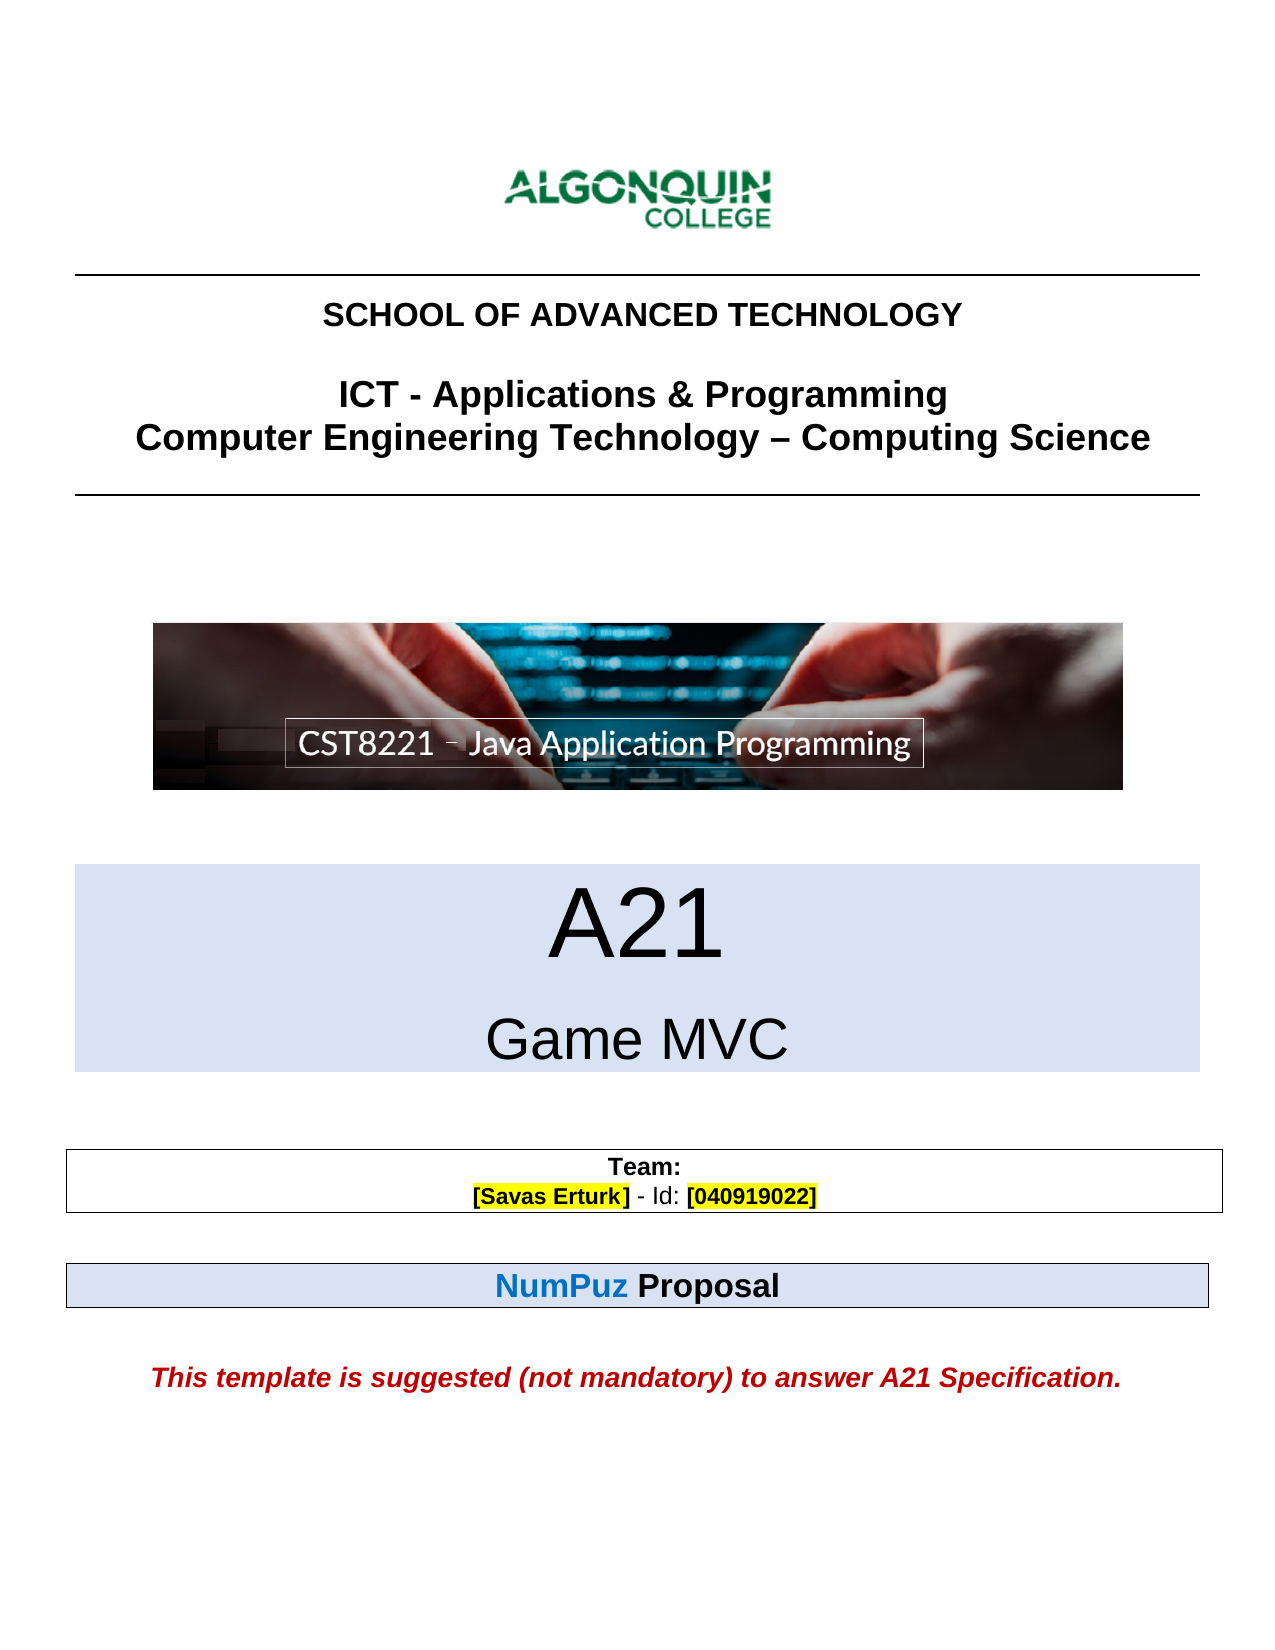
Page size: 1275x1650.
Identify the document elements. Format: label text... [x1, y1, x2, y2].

subtitle Computer Engineering Technology – Computing Science [87, 415, 1200, 458]
subtitle [Savas Erturk ] - Id: [040919022] [67, 1178, 1222, 1212]
subtitle ICT - Applications & Programming [87, 372, 1200, 415]
text NumPuz Proposal [67, 1264, 1208, 1307]
picture [150, 620, 1125, 793]
subtitle SCHOOL OF ADVANCED TECHNOLOGY [85, 295, 1200, 334]
text This template is suggested (not mandatory) to answer A21 Specification. [75, 1361, 1200, 1393]
subtitle Team: [67, 1150, 1222, 1178]
picture [489, 156, 786, 243]
text A21 [75, 864, 1200, 979]
text Game MVC [75, 1005, 1200, 1072]
